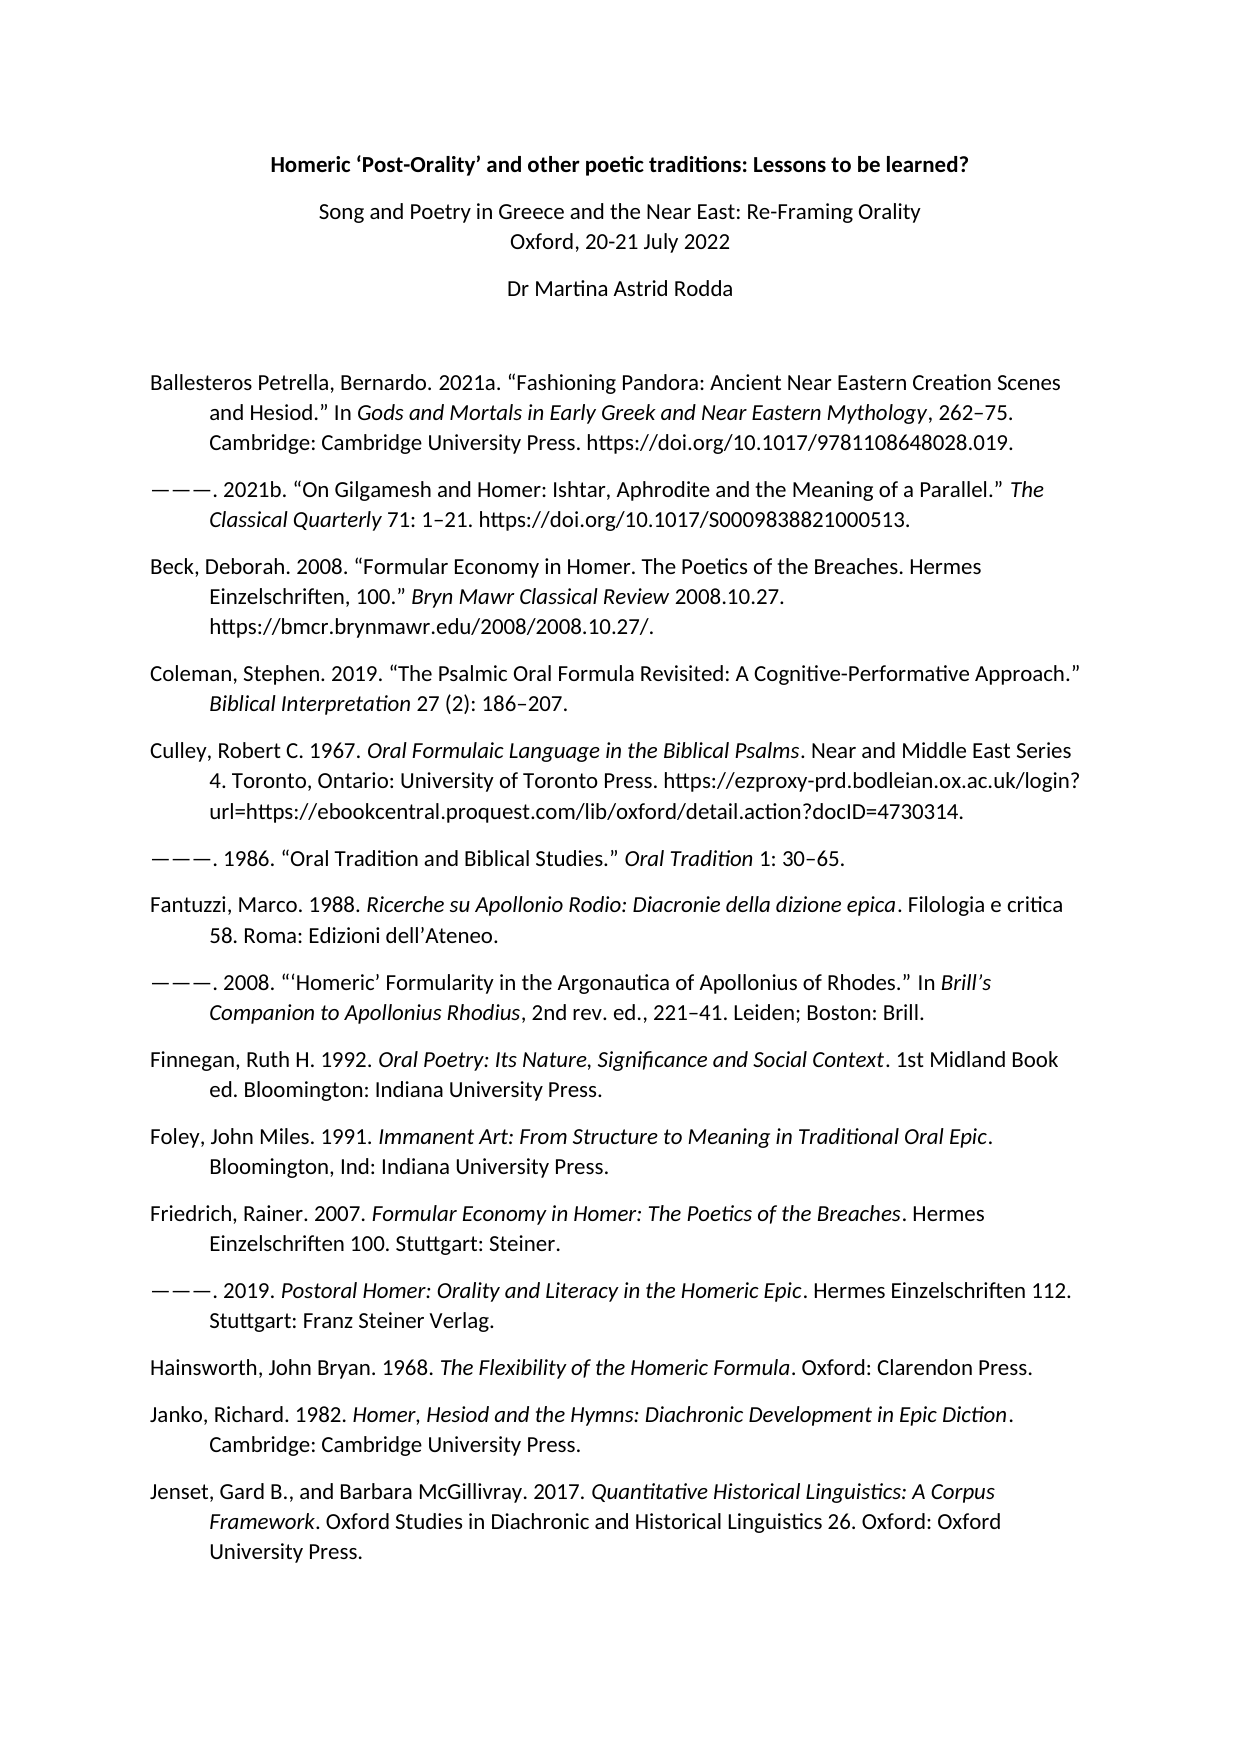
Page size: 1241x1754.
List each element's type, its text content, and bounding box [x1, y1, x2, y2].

text Hainsworth, John Bryan. 1968. The Flexibility of the Homeric Formula. Oxford: Clarendon Press. [150, 1353, 1090, 1381]
text Coleman, Stephen. 2019. “The Psalmic Oral Formula Revisited: A Cognitive-Performative Approach.” Biblical Interpretation 27 (2): 186–207. [150, 659, 1090, 718]
text Finnegan, Ruth H. 1992. Oral Poetry: Its Nature, Significance and Social Context. 1st Midland Book ed. Bloomington: Indiana University Press. [150, 1045, 1090, 1103]
text Friedrich, Rainer. 2007. Formular Economy in Homer: The Poetics of the Breaches. Hermes Einzelschriften 100. Stuttgart: Steiner. [150, 1199, 1090, 1257]
text ———. 2021b. “On Gilgamesh and Homer: Ishtar, Aphrodite and the Meaning of a Parallel.” The Classical Quarterly 71: 1–21. https://doi.org/10.1017/S0009838821000513. [150, 475, 1090, 533]
text Beck, Deborah. 2008. “Formular Economy in Homer. The Poetics of the Breaches. Hermes Einzelschriften, 100.” Bryn Mawr Classical Review 2008.10.27. https://bmcr.brynmawr.edu/2008/2008.10.27/. [150, 552, 1090, 641]
text Janko, Richard. 1982. Homer, Hesiod and the Hymns: Diachronic Development in Epic Diction. Cambridge: Cambridge University Press. [150, 1400, 1090, 1458]
text Dr Martina Astrid Rodda [150, 274, 1090, 302]
text Jenset, Gard B., and Barbara McGillivray. 2017. Quantitative Historical Linguistics: A Corpus Framework. Oxford Studies in Diachronic and Historical Linguistics 26. Oxford: Oxford University Press. [150, 1477, 1090, 1566]
text Homeric ‘Post-Orality’ and other poetic traditions: Lessons to be learned? [150, 150, 1090, 178]
text ———. 2019. Postoral Homer: Orality and Literacy in the Homeric Epic. Hermes Einzelschriften 112. Stuttgart: Franz Steiner Verlag. [150, 1276, 1090, 1334]
text Ballesteros Petrella, Bernardo. 2021a. “Fashioning Pandora: Ancient Near Eastern Creation Scenes and Hesiod.” In Gods and Mortals in Early Greek and Near Eastern Mythology, 262–75. Cambridge: Cambridge University Press. https://doi.org/10.1017/9781108648028.019. [150, 368, 1090, 456]
text ———. 2008. “‘Homeric’ Formularity in the Argonautica of Apollonius of Rhodes.” In Brill’s Companion to Apollonius Rhodius, 2nd rev. ed., 221–41. Leiden; Boston: Brill. [150, 968, 1090, 1026]
text Foley, John Miles. 1991. Immanent Art: From Structure to Meaning in Traditional Oral Epic. Bloomington, Ind: Indiana University Press. [150, 1122, 1090, 1180]
text ———. 1986. “Oral Tradition and Biblical Studies.” Oral Tradition 1: 30–65. [150, 844, 1090, 872]
text Culley, Robert C. 1967. Oral Formulaic Language in the Biblical Psalms. Near and Middle East Series 4. Toronto, Ontario: University of Toronto Press. https://ezproxy-prd.bodleian.ox.ac.uk/login?url=https://ebookcentral.proquest.com/lib/oxford/detail.action?docID=4730314. [150, 736, 1090, 825]
text Song and Poetry in Greece and the Near East: Re-Framing Orality Oxford, 20-21 July 2022 [150, 197, 1090, 255]
text Fantuzzi, Marco. 1988. Ricerche su Apollonio Rodio: Diacronie della dizione epica. Filologia e critica 58. Roma: Edizioni dell’Ateneo. [150, 891, 1090, 949]
